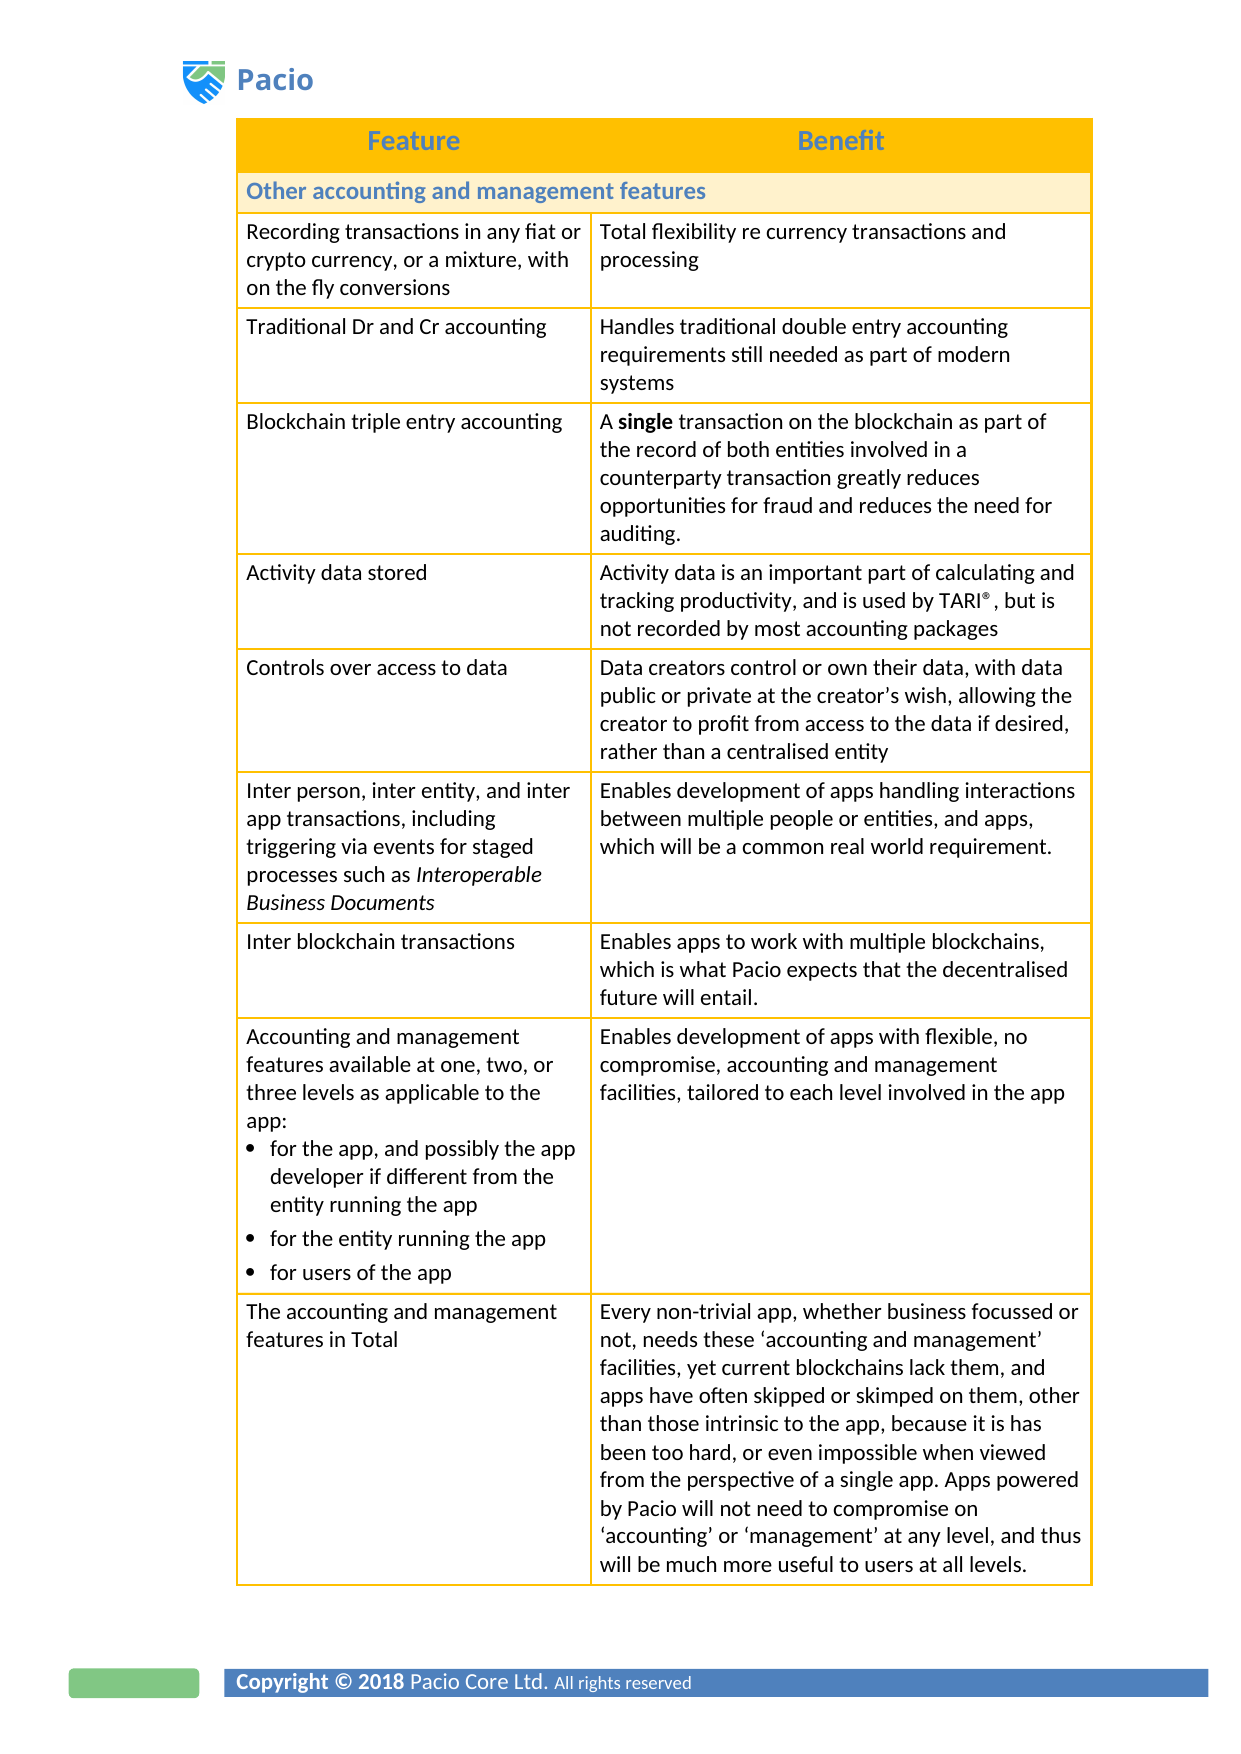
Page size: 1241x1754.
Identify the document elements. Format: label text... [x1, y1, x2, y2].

table_cell Every non-trivial app, whether business focussed or not, needs these ‘accounting and management’ facilities, yet current blockchains lack them, and apps have often skipped or skimped on them, other than those intrinsic to the app, because it is has been too hard, or even impossible when viewed from the perspective of a single app. Apps powered by Pacio will not need to compromise on ‘accounting’ or ‘management’ at any level, and thus will be much more useful to users at all levels. [592, 1295, 1090, 1584]
table_cell Handles traditional double entry accounting requirements still needed as part of modern systems [592, 309, 1090, 402]
table_header Feature [238, 120, 590, 170]
table_cell Enables apps to work with multiple blockchains, which is what Pacio expects that the decentralised future will entail. [592, 924, 1090, 1017]
picture [182, 61, 225, 105]
table_cell Blockchain triple entry accounting [238, 404, 590, 553]
table_cell Inter blockchain transactions [238, 924, 590, 1017]
table_cell Recording transactions in any fiat or crypto currency, or a mixture, with on the fly conversions [238, 214, 590, 307]
table_cell Activity data is an important part of calculating and tracking productivity, and is used by TARI®, but is not recorded by most accounting packages [592, 555, 1090, 648]
table_cell Enables development of apps with flexible, no compromise, accounting and management facilities, tailored to each level involved in the app [592, 1019, 1090, 1292]
table_header Benefit [592, 120, 1090, 170]
table_cell Accounting and management features available at one, two, or three levels as applicable to the app: for the app, and possibly the app developer if different from the entity running the app for the entity running the app for users of the app [238, 1019, 590, 1292]
table_cell Inter person, inter entity, and inter app transactions, including triggering via events for staged processes such as Interoperable Business Documents [238, 773, 590, 922]
table_cell Controls over access to data [238, 650, 590, 771]
table_cell Total flexibility re currency transactions and processing [592, 214, 1090, 307]
table_cell Other accounting and management features [238, 173, 1090, 212]
table_cell Data creators control or own their data, with data public or private at the creator’s wish, allowing the creator to profit from access to the data if desired, rather than a centralised entity [592, 650, 1090, 771]
table_cell The accounting and management features in Total [238, 1295, 590, 1584]
table_cell A single transaction on the blockchain as part of the record of both entities involved in a counterparty transaction greatly reduces opportunities for fraud and reduces the need for auditing. [592, 404, 1090, 553]
table_cell Traditional Dr and Cr accounting [238, 309, 590, 402]
table_cell Enables development of apps handling interactions between multiple people or entities, and apps, which will be a common real world requirement. [592, 773, 1090, 922]
table_cell Activity data stored [238, 555, 590, 648]
